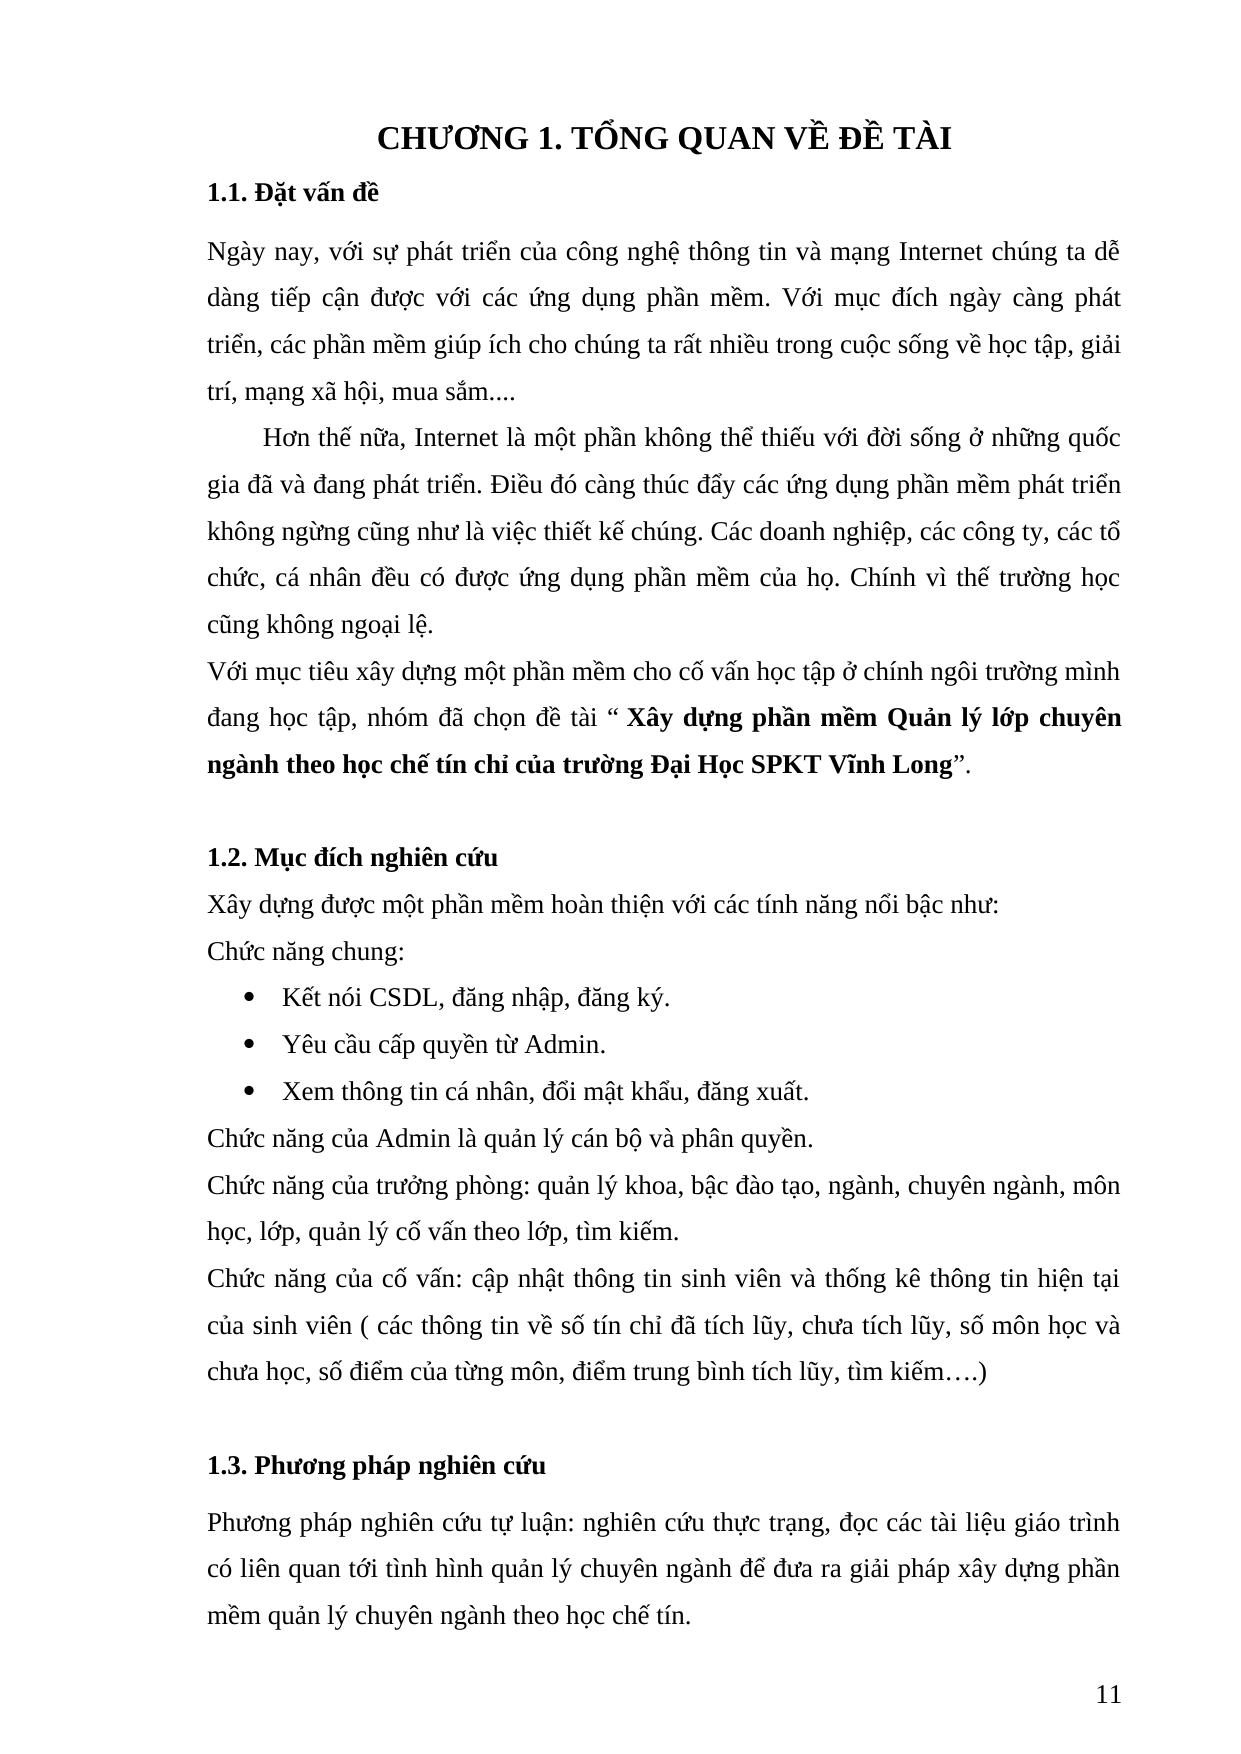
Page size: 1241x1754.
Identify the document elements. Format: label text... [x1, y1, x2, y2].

subtitle Mục đích nghiên cứu [207, 841, 1122, 873]
text Xây dựng được một phần mềm hoàn thiện với các tính năng nổi bậc như: [207, 888, 1122, 919]
text Chức năng của cố vấn: cập nhật thông tin sinh viên và thống kê thông tin hiện tại của sinh viên ( các thông tin về số tín chỉ đã tích lũy, chưa tích lũy, số môn học và chưa học, số điểm của từng môn, điểm trung bình tích lũy, tìm kiếm….) [207, 1262, 1122, 1387]
list Yêu cầu cấp quyền từ Admin. [244, 1028, 1122, 1059]
text Với mục tiêu xây dựng một phần mềm cho cố vấn học tập ở chính ngôi trường mình đang học tập, nhóm đã chọn đề tài “ Xây dựng phần mềm Quản lý lớp chuyên ngành theo học chế tín chỉ của trường Đại Học SPKT Vĩnh Long”. [207, 655, 1122, 779]
text Phương pháp nghiên cứu tự luận: nghiên cứu thực trạng, đọc các tài liệu giáo trình có liên quan tới tình hình quản lý chuyên ngành để đưa ra giải pháp xây dựng phần mềm quản lý chuyên ngành theo học chế tín. [207, 1506, 1122, 1630]
subtitle Phương pháp nghiên cứu [207, 1449, 1122, 1480]
subtitle TỔNG QUAN VỀ ĐỀ TÀI [207, 118, 1122, 156]
list Kết nói CSDL, đăng nhập, đăng ký. [244, 981, 1122, 1013]
subtitle Đặt vấn đề [207, 176, 1122, 207]
text Chức năng của Admin là quản lý cán bộ và phân quyền. [207, 1122, 1122, 1153]
text Ngày nay, với sự phát triển của công nghệ thông tin và mạng Internet chúng ta dễ dàng tiếp cận được với các ứng dụng phần mềm. Với mục đích ngày càng phát triển, các phần mềm giúp ích cho chúng ta rất nhiều trong cuộc sống về học tập, giải trí, mạng xã hội, mua sắm.... [207, 235, 1122, 406]
text Chức năng của trưởng phòng: quản lý khoa, bậc đào tạo, ngành, chuyên ngành, môn học, lớp, quản lý cố vấn theo lớp, tìm kiếm. [207, 1169, 1122, 1247]
list Xem thông tin cá nhân, đổi mật khẩu, đăng xuất. [244, 1075, 1122, 1106]
text Chức năng chung: [207, 935, 1122, 966]
text Hơn thế nữa, Internet là một phần không thể thiếu với đời sống ở những quốc gia đã và đang phát triển. Điều đó càng thúc đẩy các ứng dụng phần mềm phát triển không ngừng cũng như là việc thiết kế chúng. Các doanh nghiệp, các công ty, các tổ chức, cá nhân đều có được ứng dụng phần mềm của họ. Chính vì thế trường học cũng không ngoại lệ. [207, 421, 1122, 639]
